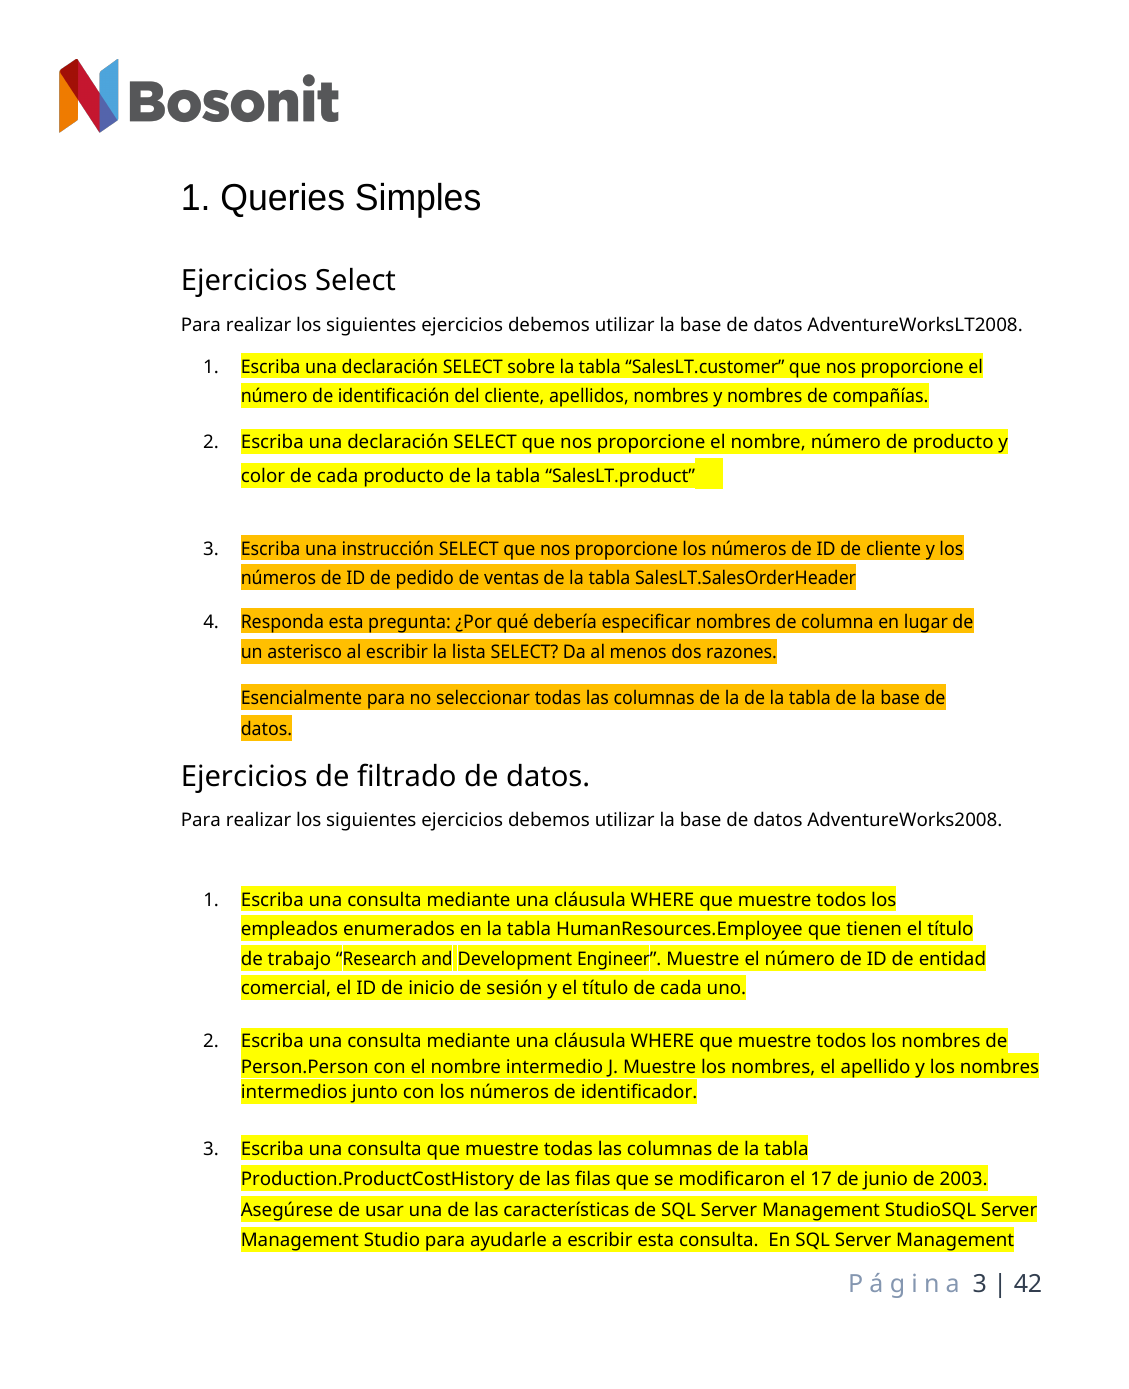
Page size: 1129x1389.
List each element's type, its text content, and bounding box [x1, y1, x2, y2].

text Para realizar los siguientes ejercicios debemos utilizar la base de datos AdventureWorksLT2008. [181, 311, 1069, 336]
list Escriba una declaración SELECT sobre la tabla “SalesLT.customer” que nos proporcione el número de identificación del cliente, apellidos, nombres y nombres de compañías. [203, 353, 1024, 408]
subtitle Ejercicios Select [181, 259, 1069, 299]
list Responda esta pregunta: ¿Por qué debería especificar nombres de columna en lugar de un asterisco al escribir la lista SELECT? Da al menos dos razones. [203, 608, 992, 664]
list Escriba una consulta mediante una cláusula WHERE que muestre todos los nombres de Person.Person con el nombre intermedio J. Muestre los nombres, el apellido y los nombres intermedios junto con los números de identificador. [203, 1027, 1069, 1104]
subtitle Ejercicios de filtrado de datos. [181, 755, 1069, 794]
list Escriba una consulta mediante una cláusula WHERE que muestre todos los empleados enumerados en la tabla HumanResources.Employee que tienen el título de trabajo “Research and Development Engineer”. Muestre el número de ID de entidad comercial, el ID de inicio de sesión y el título de cada uno. [203, 886, 987, 1000]
list Escriba una instrucción SELECT que nos proporcione los números de ID de cliente y los números de ID de pedido de ventas de la tabla SalesLT.SalesOrderHeader [203, 535, 1023, 590]
list Escriba una declaración SELECT que nos proporcione el nombre, número de producto y color de cada producto de la tabla “SalesLT.product” [203, 429, 1024, 489]
list Esencialmente para no seleccionar todas las columnas de la de la tabla de la base de datos. [241, 684, 992, 741]
subtitle 1. Queries Simples [181, 175, 1069, 218]
picture [59, 59, 339, 133]
text Para realizar los siguientes ejercicios debemos utilizar la base de datos AdventureWorks2008. [181, 806, 1069, 832]
